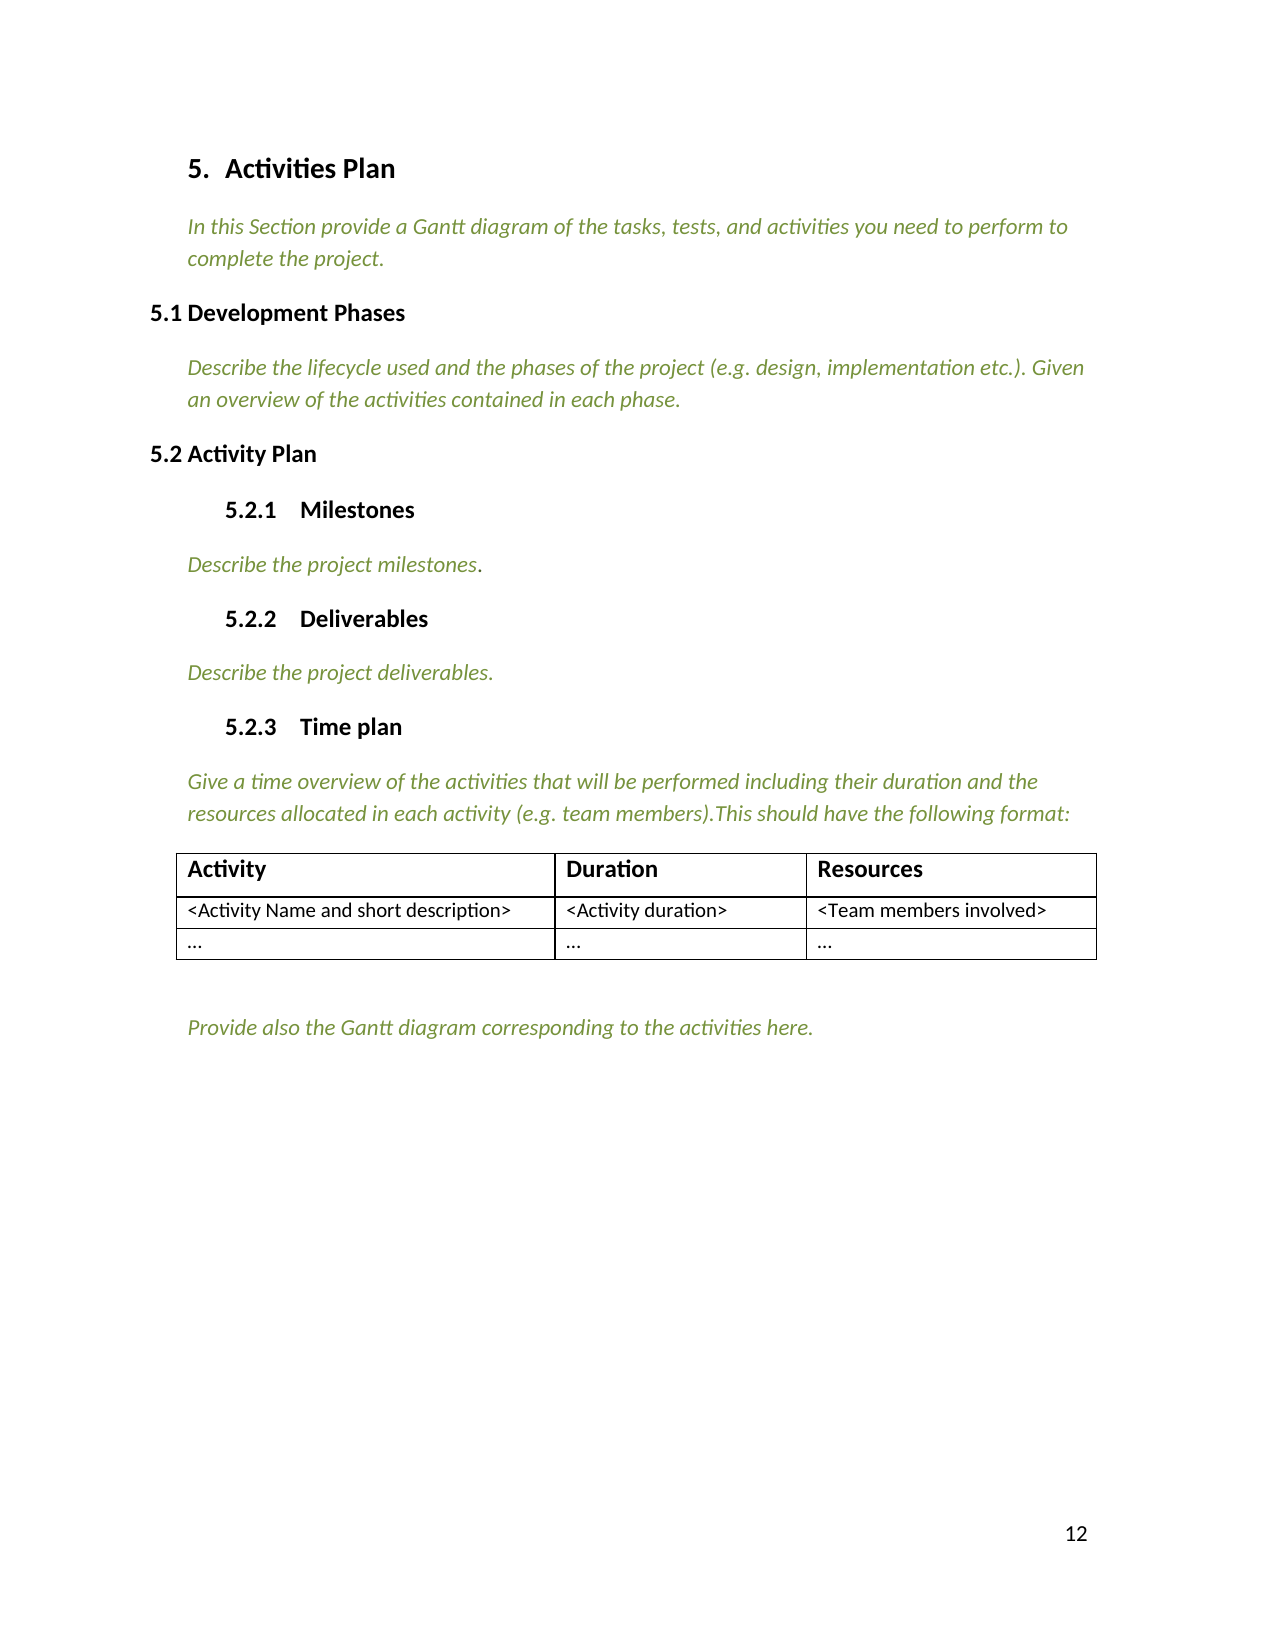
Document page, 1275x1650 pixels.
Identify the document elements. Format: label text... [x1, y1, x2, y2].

subtitle Activities Plan [187, 150, 1087, 186]
subtitle Deliverables [225, 603, 1087, 633]
table_header Duration [556, 854, 806, 896]
text In this Section provide a Gantt diagram of the tasks, tests, and activities you need to perform to complete the project. [187, 212, 1087, 272]
text Describe the project milestones. [187, 550, 1087, 578]
table_cell … [177, 929, 554, 959]
subtitle Time plan [225, 712, 1087, 742]
subtitle Milestones [225, 494, 1087, 524]
table_cell <Activity Name and short description> [177, 898, 554, 928]
text Describe the project deliverables. [187, 658, 1087, 687]
table_header Activity [177, 854, 554, 896]
table_cell … [807, 929, 1096, 959]
table_cell <Activity duration> [556, 898, 806, 928]
table_header Resources [807, 854, 1096, 896]
text Give a time overview of the activities that will be performed including their duration and the resources allocated in each activity (e.g. team members).This should have the following format: [187, 767, 1087, 828]
text Provide also the Gantt diagram corresponding to the activities here. [187, 1013, 1087, 1041]
table_cell … [556, 929, 806, 959]
table_cell <Team members involved> [807, 898, 1096, 928]
subtitle Activity Plan [150, 438, 1087, 468]
text Describe the lifecycle used and the phases of the project (e.g. design, implementation etc.). Given an overview of the activities contained in each phase. [187, 353, 1087, 413]
subtitle Development Phases [150, 297, 1087, 327]
